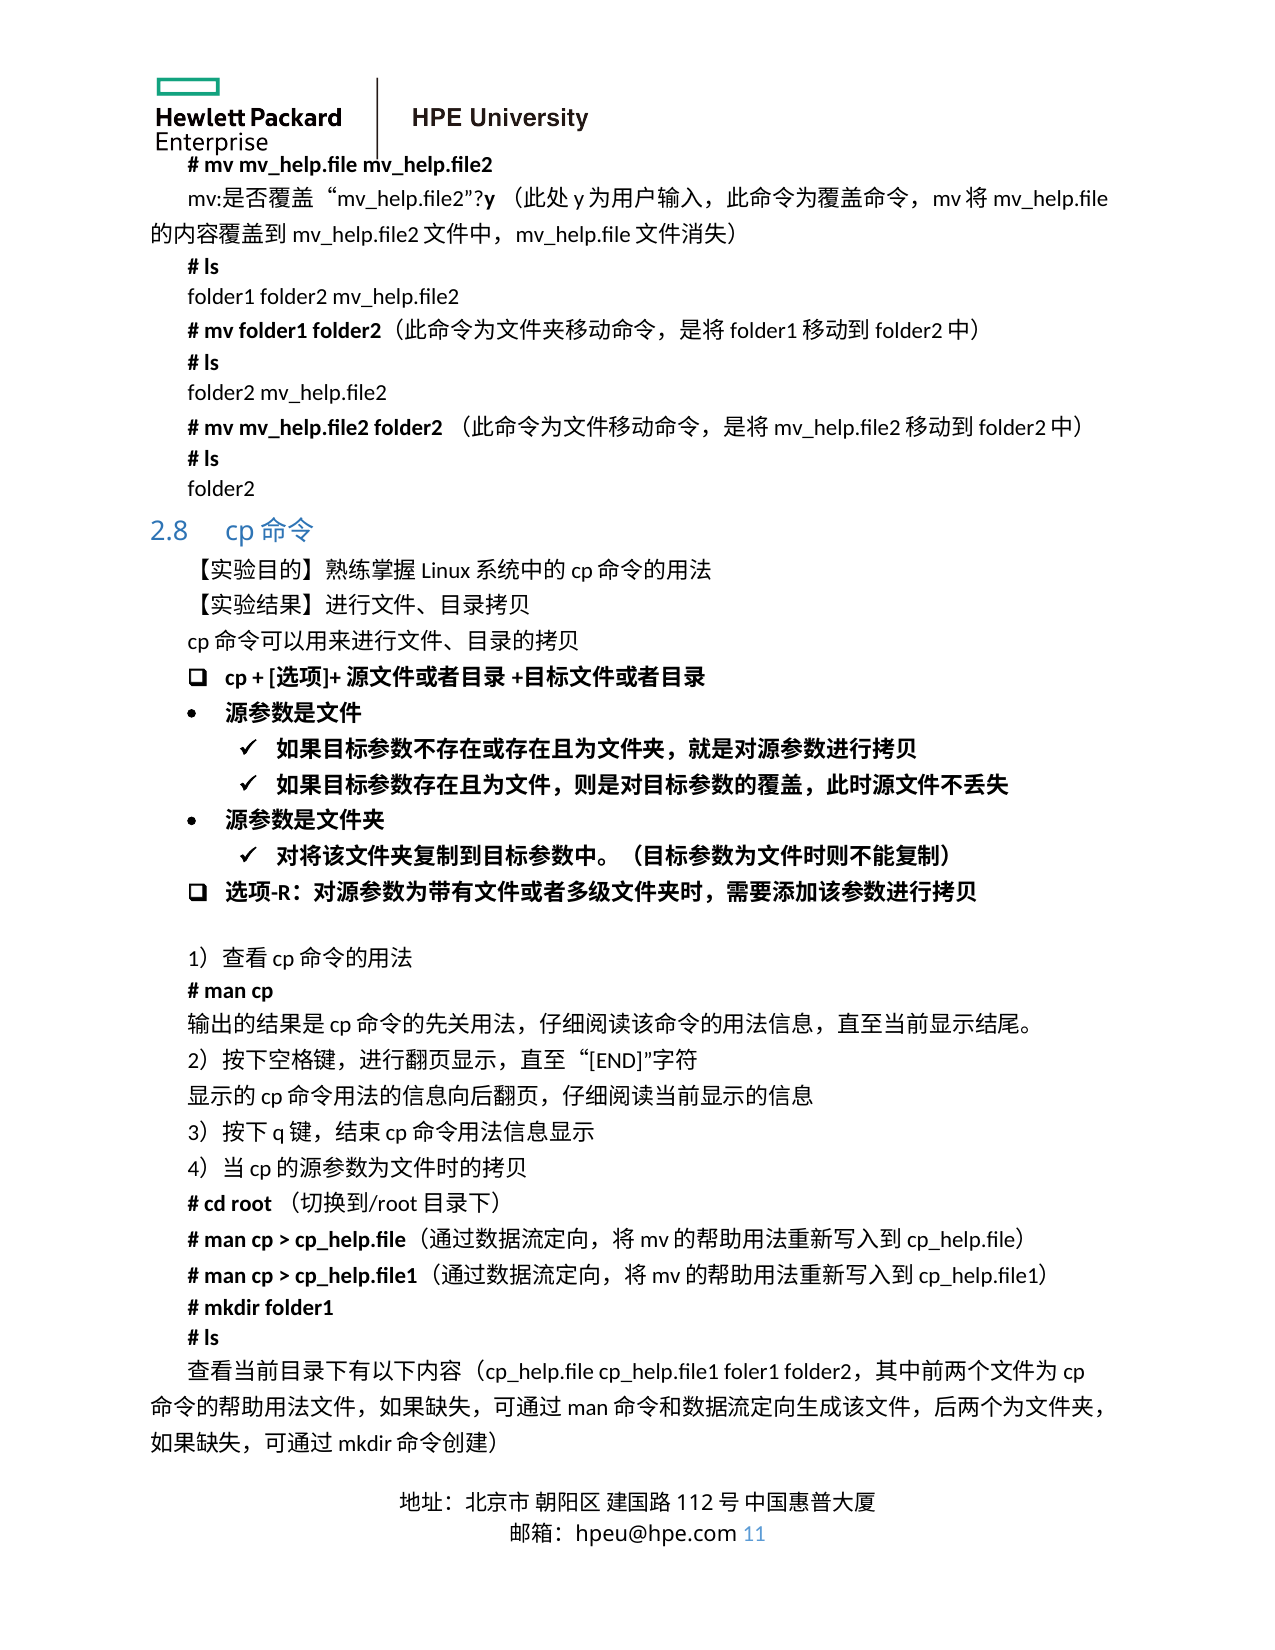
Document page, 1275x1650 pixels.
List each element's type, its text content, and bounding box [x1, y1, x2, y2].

list 如果目标参数不存在或存在且为文件夹，就是对源参数进行拷贝 [238, 731, 1125, 764]
text 1）查看cp命令的用法 [150, 940, 1125, 973]
text folder2 mv_help.file2 [150, 378, 1125, 406]
picture [150, 73, 595, 150]
text cp命令可以用来进行文件、目录的拷贝 [150, 623, 1125, 656]
text # ls [150, 1323, 1125, 1351]
text folder1 folder2 mv_help.file2 [150, 282, 1125, 310]
text # man cp [150, 976, 1125, 1004]
list 对将该文件夹复制到目标参数中。（目标参数为文件时则不能复制） [238, 838, 1125, 871]
list 源参数是文件 [187, 695, 1125, 728]
text 查看当前目录下有以下内容（cp_help.file cp_help.file1 foler1 folder2，其中前两个文件为cp [150, 1353, 1125, 1386]
text # ls [150, 252, 1125, 280]
text # mv folder1 folder2（此命令为文件夹移动命令，是将folder1移动到folder2中） [150, 312, 1125, 346]
text 显示的cp命令用法的信息向后翻页，仔细阅读当前显示的信息 [150, 1078, 1125, 1111]
text 3）按下q键，结束cp命令用法信息显示 [150, 1113, 1125, 1147]
text # mkdir folder1 [150, 1293, 1125, 1321]
list 选项-R：对源参数为带有文件或者多级文件夹时，需要添加该参数进行拷贝 [187, 874, 1125, 907]
text # mv mv_help.file mv_help.file2 [150, 150, 1125, 178]
list 【实验目的】熟练掌握Linux系统中的cp命令的用法 [187, 551, 1125, 585]
text # man cp > cp_help.file1（通过数据流定向，将mv的帮助用法重新写入到cp_help.file1） [150, 1257, 1125, 1290]
text 【实验结果】进行文件、目录拷贝 [150, 587, 1125, 621]
text 输出的结果是cp命令的先关用法，仔细阅读该命令的用法信息，直至当前显示结尾。 [150, 1006, 1125, 1039]
text 4）当cp的源参数为文件时的拷贝 [150, 1149, 1125, 1183]
list cp + [选项]+ 源文件或者目录 +目标文件或者目录 [187, 659, 1125, 692]
text mv:是否覆盖“mv_help.file2”?y （此处y为用户输入，此命令为覆盖命令，mv将mv_help.file的内容覆盖到mv_help.file2文件中，mv_help.file文件消失） [150, 180, 1125, 249]
text # ls [150, 444, 1125, 472]
list 如果目标参数存在且为文件，则是对目标参数的覆盖，此时源文件不丢失 [238, 766, 1125, 800]
text folder2 [150, 474, 1125, 503]
text # ls [150, 348, 1125, 376]
text # mv mv_help.file2 folder2 （此命令为文件移动命令，是将mv_help.file2移动到folder2中） [150, 408, 1125, 442]
subtitle cp命令 [150, 509, 1125, 548]
text # man cp > cp_help.file（通过数据流定向，将mv的帮助用法重新写入到cp_help.file） [150, 1221, 1125, 1254]
text # cd root （切换到/root目录下） [150, 1185, 1125, 1218]
text 命令的帮助用法文件，如果缺失，可通过man命令和数据流定向生成该文件，后两个为文件夹，如果缺失，可通过mkdir命令创建） [150, 1389, 1125, 1458]
text 2）按下空格键，进行翻页显示，直至“[END]”字符 [150, 1042, 1125, 1075]
list 源参数是文件夹 [187, 802, 1125, 836]
